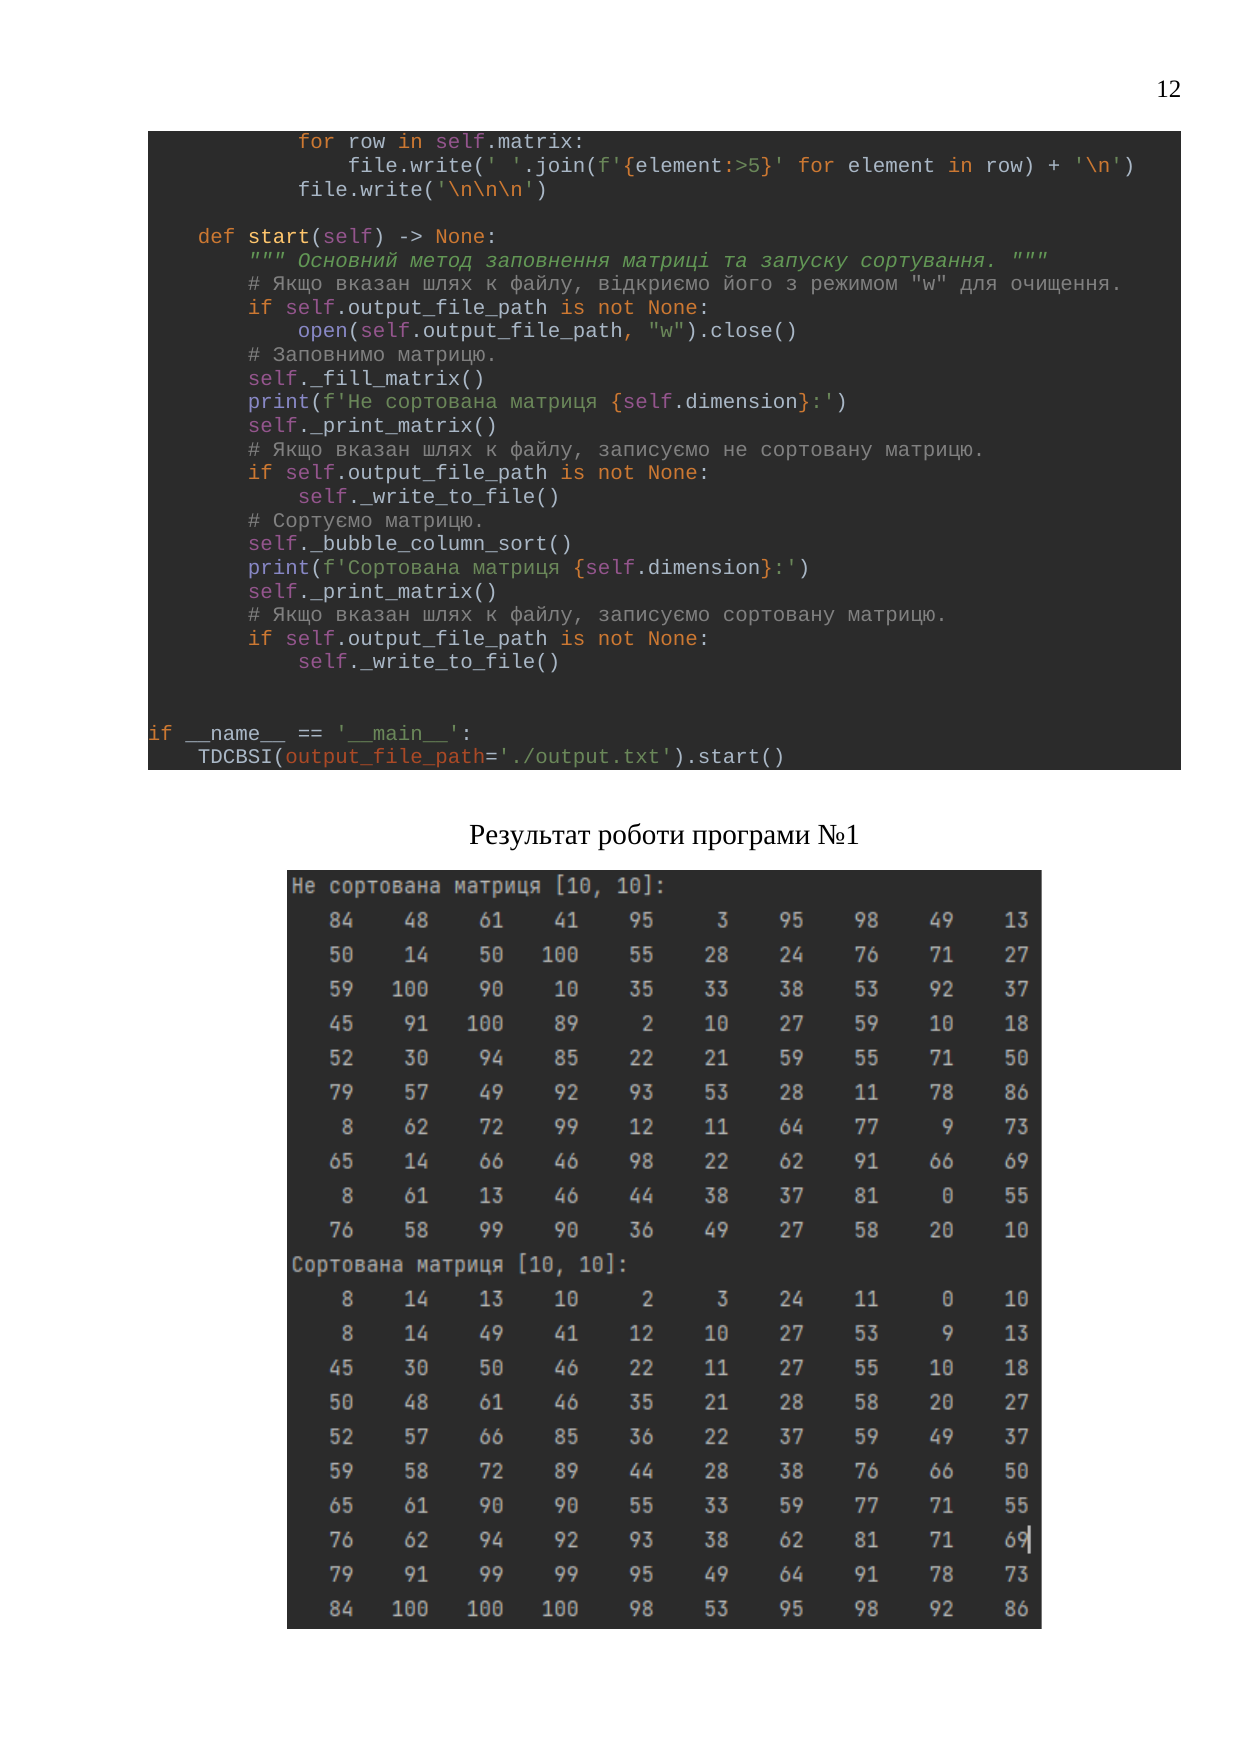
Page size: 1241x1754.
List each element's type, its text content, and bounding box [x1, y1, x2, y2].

picture [287, 870, 1042, 1629]
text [148, 131, 1181, 770]
text Результат роботи програми №1 [148, 817, 1181, 851]
